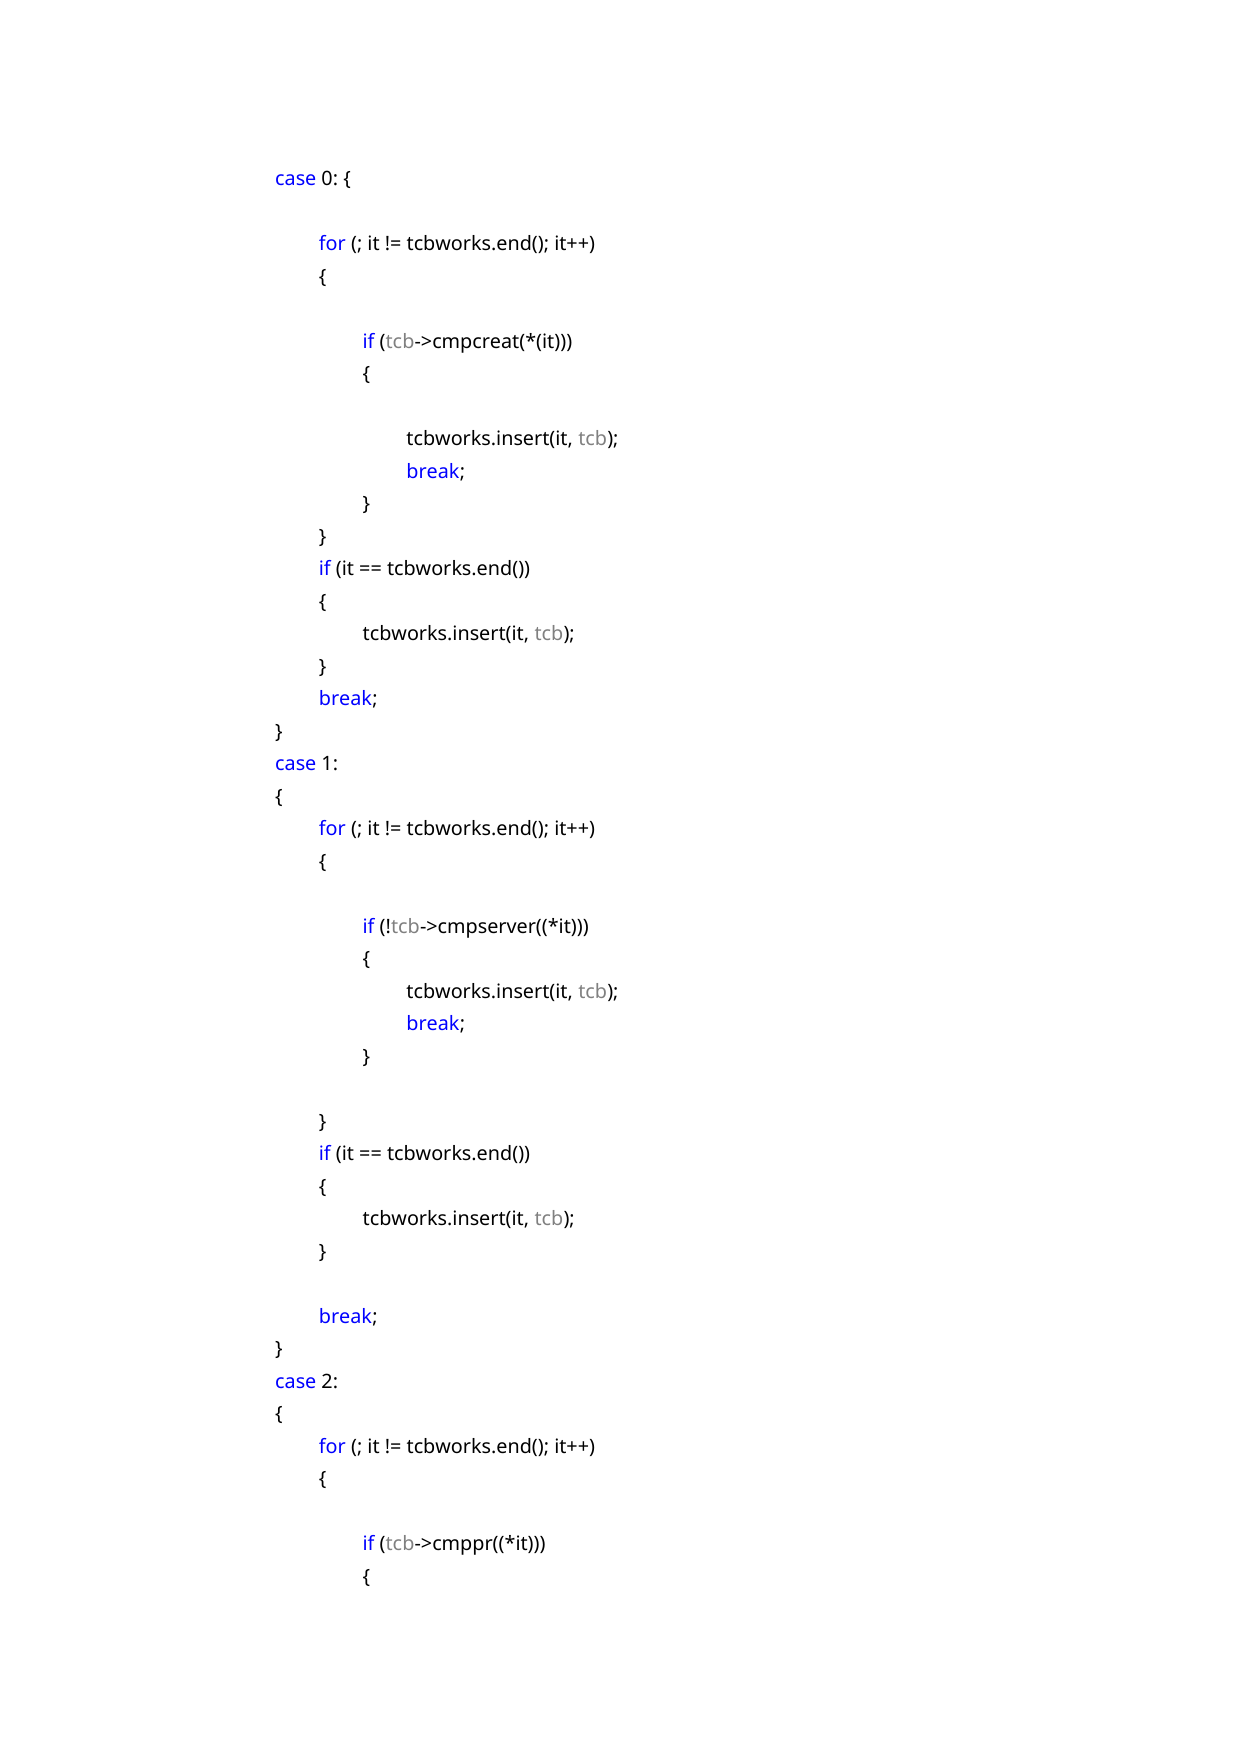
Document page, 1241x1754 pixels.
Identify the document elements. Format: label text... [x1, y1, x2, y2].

text break; [187, 1299, 1053, 1332]
text { [187, 357, 1053, 389]
text { [187, 1559, 1053, 1592]
text for (; it != tcbworks.end(); it++) [187, 227, 1053, 259]
text { [187, 584, 1053, 617]
text break; [187, 454, 1053, 487]
text } [187, 1039, 1053, 1072]
text } [187, 1104, 1053, 1137]
text { [187, 1397, 1053, 1429]
text for (; it != tcbworks.end(); it++) [187, 812, 1053, 844]
text case 1: [187, 747, 1053, 779]
text } [187, 714, 1053, 747]
text case 2: [187, 1364, 1053, 1397]
text { [187, 844, 1053, 877]
text } [187, 1332, 1053, 1364]
text } [187, 1234, 1053, 1267]
text for (; it != tcbworks.end(); it++) [187, 1429, 1053, 1462]
text tcbworks.insert(it, tcb); [187, 1202, 1053, 1234]
text { [187, 259, 1053, 292]
text if (it == tcbworks.end()) [187, 1137, 1053, 1169]
text tcbworks.insert(it, tcb); [187, 617, 1053, 649]
text { [187, 779, 1053, 812]
text { [187, 1169, 1053, 1202]
text tcbworks.insert(it, tcb); [187, 974, 1053, 1007]
text break; [187, 682, 1053, 714]
text if (it == tcbworks.end()) [187, 552, 1053, 584]
text } [187, 649, 1053, 682]
text { [187, 1462, 1053, 1494]
text case 0: { [187, 162, 1053, 194]
text if (!tcb->cmpserver((*it))) [187, 909, 1053, 942]
text } [187, 487, 1053, 519]
text { [187, 942, 1053, 974]
text } [187, 519, 1053, 552]
text break; [187, 1007, 1053, 1039]
text if (tcb->cmppr((*it))) [187, 1527, 1053, 1559]
text tcbworks.insert(it, tcb); [187, 422, 1053, 454]
text if (tcb->cmpcreat(*(it))) [187, 324, 1053, 357]
